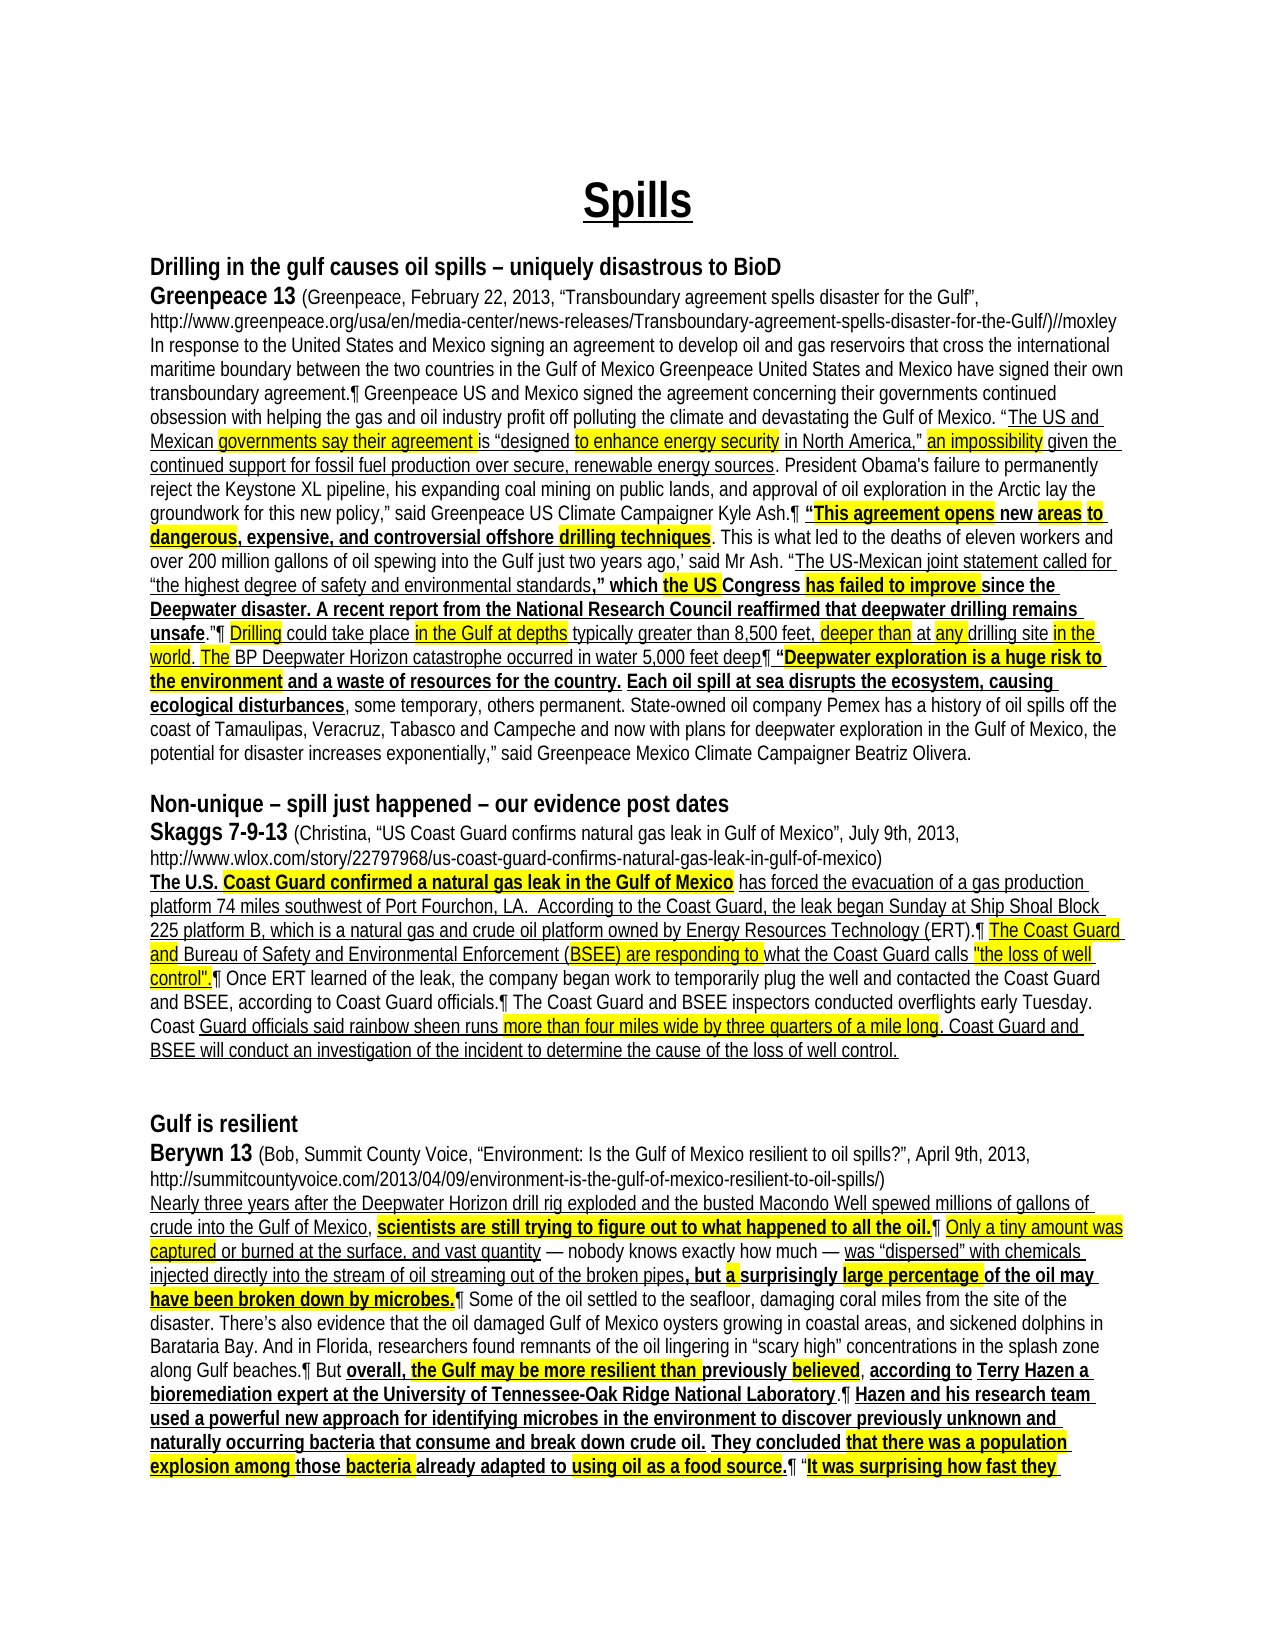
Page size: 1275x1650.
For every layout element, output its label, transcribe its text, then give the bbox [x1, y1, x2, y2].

subtitle Spills [150, 171, 1125, 228]
text The U.S. Coast Guard confirmed a natural gas leak in the Gulf of Mexico has forced the evacuation of a gas production platform 74 miles southwest of Port Fourchon, LA. According to the Coast Guard, the leak began Sunday at Ship Shoal Block 225 platform B, which is a natural gas and crude oil platform owned by Energy Resources Technology (ERT).¶ The Coast Guard and Bureau of Safety and Environmental Enforcement (BSEE) are responding to what the Coast Guard calls "the loss of well control".¶ Once ERT learned of the leak, the company began work to temporarily plug the well and contacted the Coast Guard and BSEE, according to Coast Guard officials.¶ The Coast Guard and BSEE inspectors conducted overflights early Tuesday. Coast Guard officials said rainbow sheen runs more than four miles wide by three quarters of a mile long. Coast Guard and BSEE will conduct an investigation of the incident to determine the cause of the loss of well control. [150, 870, 1125, 963]
text Gulf is resilient [150, 1109, 1125, 1138]
text Non-unique – spill just happened – our evidence post dates [150, 789, 1125, 817]
text Berywn 13 (Bob, Summit County Voice, “Environment: Is the Gulf of Mexico resilient to oil spills?”, April 9th, 2013, http://summitcountyvoice.com/2013/04/09/environment-is-the-gulf-of-mexico-resilient-to-oil-spills/) [150, 1138, 1125, 1191]
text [150, 1191, 1125, 1478]
text Skaggs 7-9-13 (Christina, “US Coast Guard confirms natural gas leak in Gulf of Mexico”, July 9th, 2013, http://www.wlox.com/story/22797968/us-coast-guard-confirms-natural-gas-leak-in-gulf-of-mexico) [150, 817, 1125, 870]
text In response to the United States and Mexico signing an agreement to develop oil and gas reservoirs that cross the international maritime boundary between the two countries in the Gulf of Mexico Greenpeace United States and Mexico have signed their own transboundary agreement.¶ Greenpeace US and Mexico signed the agreement concerning their governments continued obsession with helping the gas and oil industry profit off polluting the climate and devastating the Gulf of Mexico. “The US and Mexican governments say their agreement is “designed to enhance energy security in North America,” an impossibility given the continued support for fossil fuel production over secure, renewable energy sources. President Obama's failure to permanently reject the Keystone XL pipeline, his expanding coal mining on public lands, and approval of oil exploration in the Arctic lay the groundwork for this new policy,” said Greenpeace US Climate Campaigner Kyle Ash.¶ “This agreement opens new areas to dangerous, expensive, and controversial offshore drilling techniques. This is what led to the deaths of eleven workers and over 200 million gallons of oil spewing into the Gulf just two years ago,’ said Mr Ash. “The US-Mexican joint statement called for “the highest degree of safety and environmental standards,” which the US Congress has failed to improve since the Deepwater disaster. A recent report from the National Research Council reaffirmed that deepwater drilling remains unsafe.”¶ Drilling could take place in the Gulf at depths typically greater than 8,500 feet, deeper than at any drilling site in the world. The BP Deepwater Horizon catastrophe occurred in water 5,000 feet deep¶ “Deepwater exploration is a huge risk to the environment and a waste of resources for the country. Each oil spill at sea disrupts the ecosystem, causing ecological disturbances, some temporary, others permanent. State-owned oil company Pemex has a history of oil spills off the coast of Tamaulipas, Veracruz, Tabasco and Campeche and now with plans for deepwater exploration in the Gulf of Mexico, the potential for disaster increases exponentially,” said Greenpeace Mexico Climate Campaigner Beatriz Olivera. [150, 333, 1125, 765]
text Drilling in the gulf causes oil spills – uniquely disastrous to BioD [150, 252, 1125, 281]
text Greenpeace 13 (Greenpeace, February 22, 2013, “Transboundary agreement spells disaster for the Gulf”, http://www.greenpeace.org/usa/en/media-center/news-releases/Transboundary-agreement-spells-disaster-for-the-Gulf/)//moxley [150, 281, 1125, 333]
text The U.S. Coast Guard confirmed a natural gas leak in the Gulf of Mexico has forced the evacuation of a gas production platform 74 miles southwest of Port Fourchon, LA. According to the Coast Guard, the leak began Sunday at Ship Shoal Block 225 platform B, which is a natural gas and crude oil platform owned by Energy Resources Technology (ERT).¶ The Coast Guard and Bureau of Safety and Environmental Enforcement (BSEE) are responding to what the Coast Guard calls "the loss of well control".¶ Once ERT learned of the leak, the company began work to temporarily plug the well and contacted the Coast Guard and BSEE, according to Coast Guard officials.¶ The Coast Guard and BSEE inspectors conducted overflights early Tuesday. Coast Guard officials said rainbow sheen runs more than four miles wide by three quarters of a mile long. Coast Guard and BSEE will conduct an investigation of the incident to determine the cause of the loss of well control. [150, 940, 1125, 1062]
